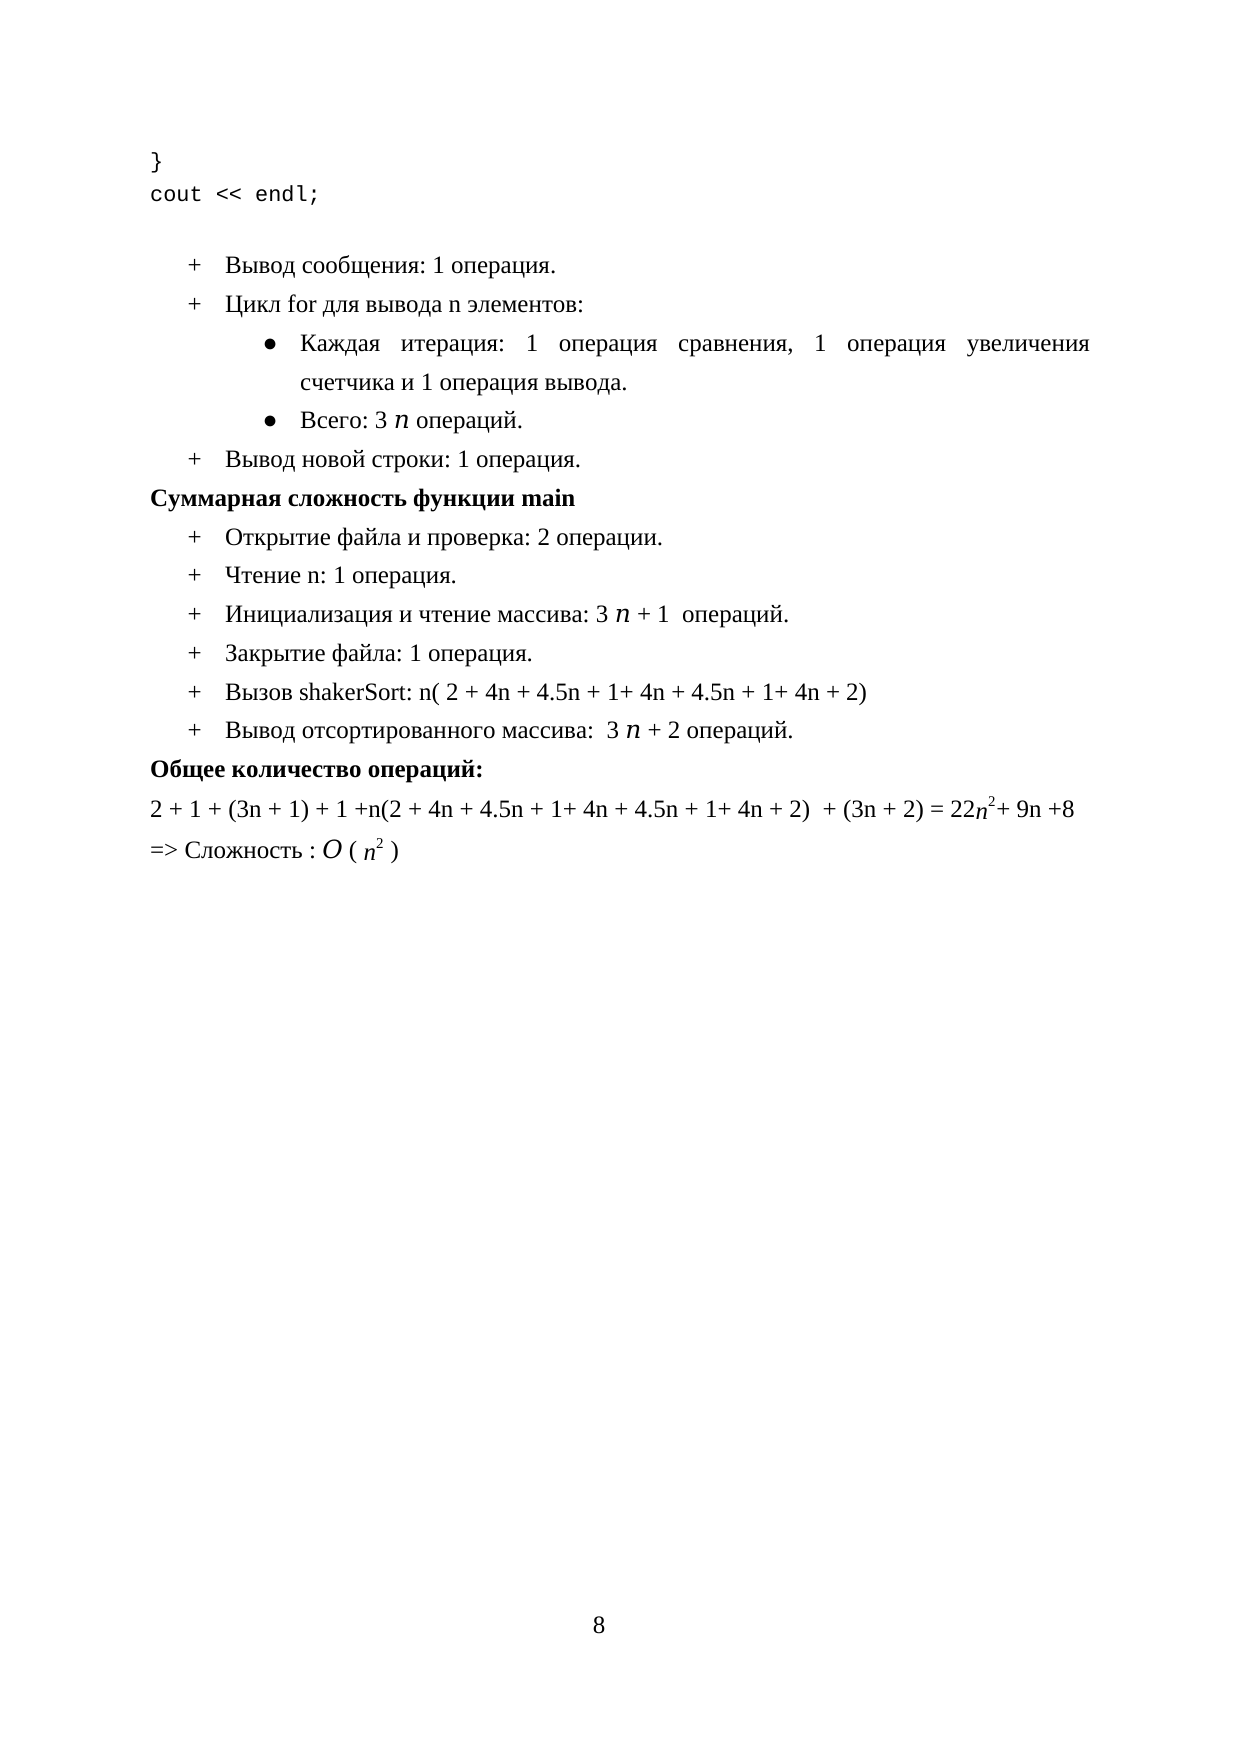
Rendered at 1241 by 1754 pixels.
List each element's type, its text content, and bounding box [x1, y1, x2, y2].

list Каждая итерация: 1 операция сравнения, 1 операция увеличения счетчика и 1 операция вывода. [262, 328, 1090, 395]
text => Сложность : 𝑂 ( ) [150, 834, 1090, 865]
list Чтение n: 1 операция. [187, 560, 1090, 589]
list Инициализация и чтение массива: 3 𝑛 + 1 операций. [187, 599, 1090, 628]
list Открытие файла и проверка: 2 операции. [187, 522, 1090, 550]
text cout << endl; [150, 183, 1090, 208]
list Вывод сообщения: 1 операция. [187, 250, 1090, 279]
text } [150, 150, 1090, 175]
text Суммарная сложность функции main [150, 483, 1090, 512]
list Вывод отсортированного массива: 3 𝑛 + 2 операций. [187, 715, 1090, 744]
list Вызов shakerSort: n( 2 + 4n + 4.5n + 1+ 4n + 4.5n + 1+ 4n + 2) [187, 677, 1090, 705]
list Цикл for для вывода n элементов: [187, 289, 1090, 318]
text 2 + 1 + (3n + 1) + 1 +n(2 + 4n + 4.5n + 1+ 4n + 4.5n + 1+ 4n + 2) + (3n + 2) = 22+ 9n +8 [150, 793, 1090, 824]
list Закрытие файла: 1 операция. [187, 638, 1090, 667]
list Всего: 3 𝑛 операций. [262, 405, 1090, 434]
list Вывод новой строки: 1 операция. [187, 444, 1090, 473]
text Общее количество операций: [150, 754, 1090, 783]
